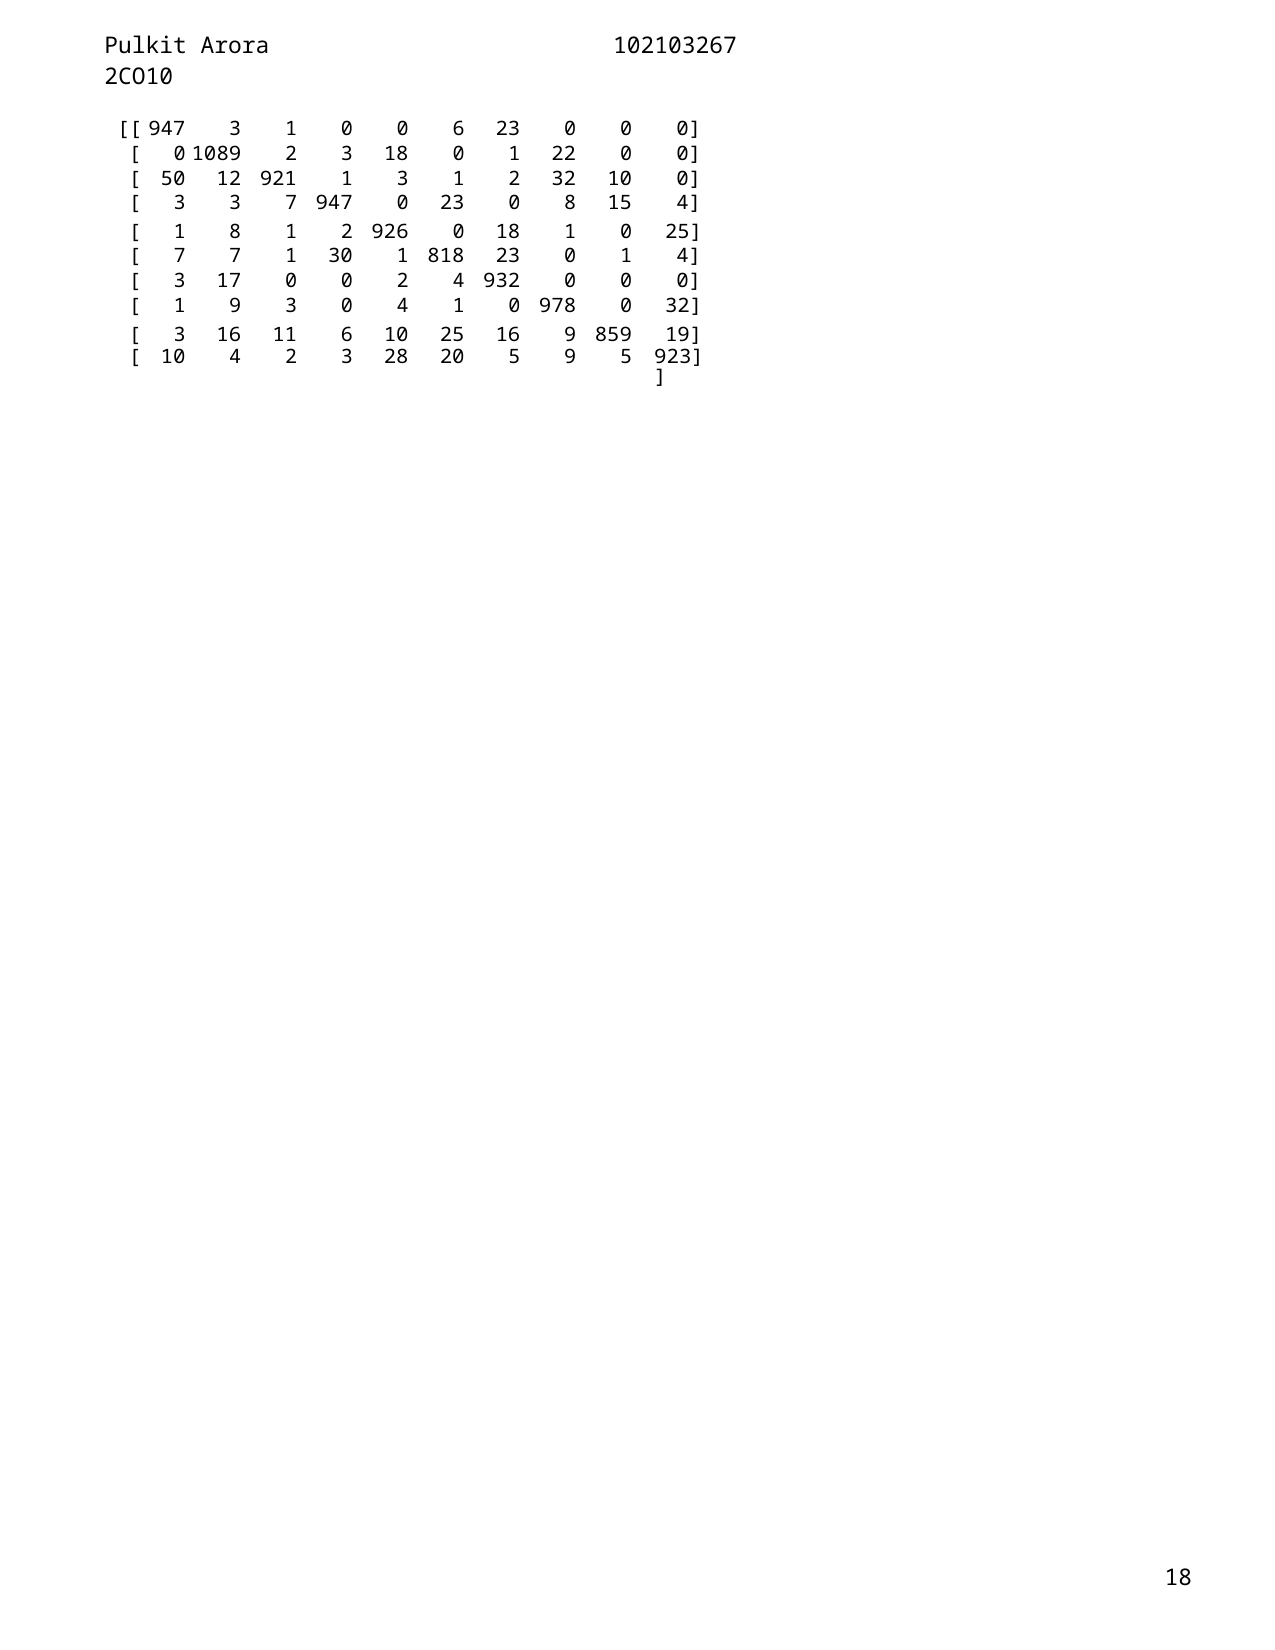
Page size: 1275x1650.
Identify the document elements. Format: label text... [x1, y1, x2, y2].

table_cell 1089 [191, 142, 252, 167]
table_cell 818 [419, 245, 475, 269]
table_cell 0 [587, 218, 643, 244]
table_cell [ [113, 218, 146, 244]
table_cell 926 [364, 218, 419, 244]
table_cell 10 [146, 347, 191, 388]
table_header 6 [419, 120, 475, 142]
table_cell 0 [587, 270, 643, 294]
table_header 3 [191, 120, 252, 142]
table_cell 1 [587, 245, 643, 269]
table_cell 19] [643, 320, 715, 347]
table_cell [ [113, 167, 146, 192]
table_cell 0] [643, 167, 715, 192]
table_cell 23 [419, 192, 475, 218]
table_cell [ [113, 320, 146, 347]
table_cell 20 [419, 347, 475, 388]
table_cell 978 [531, 294, 587, 320]
table_cell 25] [643, 218, 715, 244]
table_cell 50 [146, 167, 191, 192]
table_cell 8 [191, 218, 252, 244]
table_cell 11 [252, 320, 308, 347]
table_cell [ [113, 270, 146, 294]
table_cell 1 [308, 167, 363, 192]
table_cell 12 [191, 167, 252, 192]
table_cell 947 [308, 192, 363, 218]
table_cell 1 [252, 218, 308, 244]
table_cell 4 [191, 347, 252, 388]
table_cell 0 [587, 294, 643, 320]
table_header 23 [475, 120, 531, 142]
table_cell 3 [146, 320, 191, 347]
table_header 947 [146, 120, 191, 142]
table_cell [ [113, 347, 146, 388]
table_cell 4] [643, 192, 715, 218]
table_cell 30 [308, 245, 363, 269]
table_cell 9 [531, 320, 587, 347]
table_cell 16 [191, 320, 252, 347]
table_cell 18 [364, 142, 419, 167]
table_cell 1 [531, 218, 587, 244]
table_header [[ [113, 120, 146, 142]
table_header 0 [587, 120, 643, 142]
table_cell 3 [252, 294, 308, 320]
table_cell 18 [475, 218, 531, 244]
table_cell 5 [587, 347, 643, 388]
table_cell 0 [308, 270, 363, 294]
table_cell 0 [531, 270, 587, 294]
table_cell 1 [252, 245, 308, 269]
table_cell 3 [191, 192, 252, 218]
table_cell 7 [252, 192, 308, 218]
table_cell 923]] [643, 347, 715, 388]
table_cell 0 [419, 142, 475, 167]
table_cell [ [113, 245, 146, 269]
table_cell 2 [308, 218, 363, 244]
table_cell 9 [531, 347, 587, 388]
table_header 0 [308, 120, 363, 142]
table_cell 16 [475, 320, 531, 347]
table_cell 3 [146, 192, 191, 218]
table_cell 1 [419, 294, 475, 320]
table_cell 7 [191, 245, 252, 269]
table_cell 3 [308, 347, 363, 388]
table_cell 7 [146, 245, 191, 269]
table_cell 4] [643, 245, 715, 269]
table_cell 1 [146, 218, 191, 244]
table_header 0] [643, 120, 715, 142]
table_header 0 [531, 120, 587, 142]
table_cell 32] [643, 294, 715, 320]
table_cell 0 [475, 294, 531, 320]
table_cell 0 [146, 142, 191, 167]
table_cell [ [113, 142, 146, 167]
table_cell 10 [587, 167, 643, 192]
table_cell 1 [475, 142, 531, 167]
table_cell 921 [252, 167, 308, 192]
table_cell 2 [252, 347, 308, 388]
table_cell 0] [643, 270, 715, 294]
table_cell 0 [587, 142, 643, 167]
table_cell [ [113, 294, 146, 320]
table_cell 32 [531, 167, 587, 192]
table_cell 0 [252, 270, 308, 294]
table_cell 22 [531, 142, 587, 167]
table_cell 1 [419, 167, 475, 192]
table_cell 3 [146, 270, 191, 294]
table_cell 4 [419, 270, 475, 294]
table_cell 6 [308, 320, 363, 347]
table_cell 28 [364, 347, 419, 388]
table_cell 1 [364, 245, 419, 269]
table_header 1 [252, 120, 308, 142]
table_cell 2 [475, 167, 531, 192]
table_cell 9 [191, 294, 252, 320]
table_cell 2 [364, 270, 419, 294]
table_cell 0] [643, 142, 715, 167]
table_cell [ [113, 192, 146, 218]
table_cell 0 [531, 245, 587, 269]
table_cell 0 [364, 192, 419, 218]
table_cell 3 [364, 167, 419, 192]
table_cell 3 [308, 142, 363, 167]
table_cell 5 [475, 347, 531, 388]
table_cell 0 [475, 192, 531, 218]
table_cell 10 [364, 320, 419, 347]
table_cell 4 [364, 294, 419, 320]
table_cell 932 [475, 270, 531, 294]
table_header 0 [364, 120, 419, 142]
table_cell 17 [191, 270, 252, 294]
table_cell 15 [587, 192, 643, 218]
table_cell 1 [146, 294, 191, 320]
table_cell 0 [308, 294, 363, 320]
table_cell 859 [587, 320, 643, 347]
table_cell 2 [252, 142, 308, 167]
table_cell 23 [475, 245, 531, 269]
table_cell 0 [419, 218, 475, 244]
table_cell 8 [531, 192, 587, 218]
table_cell 25 [419, 320, 475, 347]
